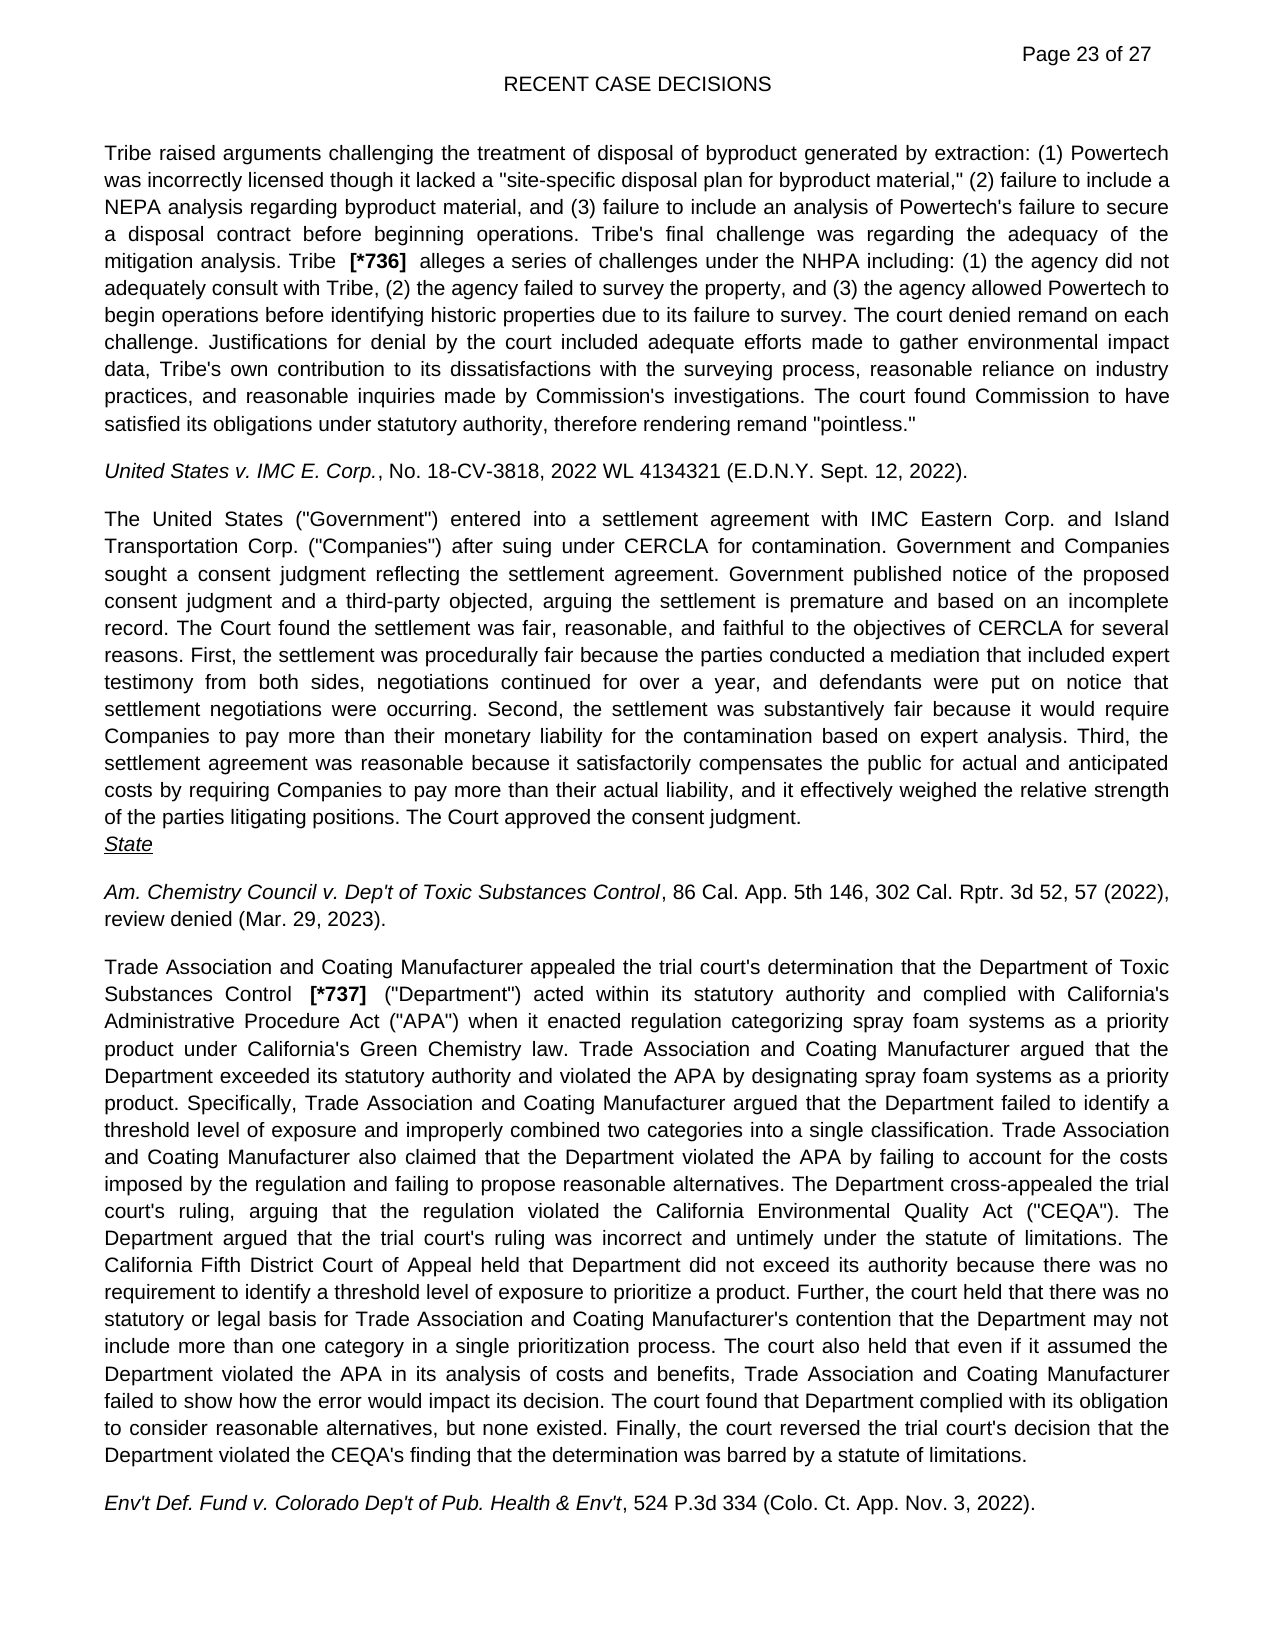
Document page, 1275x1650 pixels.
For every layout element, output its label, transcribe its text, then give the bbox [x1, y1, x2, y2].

text State [104, 829, 1171, 856]
text The United States ("Government") entered into a settlement agreement with IMC Eastern Corp. and Island Transportation Corp. ("Companies") after suing under CERCLA for contamination. Government and Companies sought a consent judgment reflecting the settlement agreement. Government published notice of the proposed consent judgment and a third-party objected, arguing the settlement is premature and based on an incomplete record. The Court found the settlement was fair, reasonable, and faithful to the objectives of CERCLA for several reasons. First, the settlement was procedurally fair because the parties conducted a mediation that included expert testimony from both sides, negotiations continued for over a year, and defendants were put on notice that settlement negotiations were occurring. Second, the settlement was substantively fair because it would require Companies to pay more than their monetary liability for the contamination based on expert analysis. Third, the settlement agreement was reasonable because it satisfactorily compensates the public for actual and anticipated costs by requiring Companies to pay more than their actual liability, and it effectively weighed the relative strength of the parties litigating positions. The Court approved the consent judgment. [104, 504, 1171, 829]
text Trade Association and Coating Manufacturer appealed the trial court's determination that the Department of Toxic Substances Control [*737] ("Department") acted within its statutory authority and complied with California's Administrative Procedure Act ("APA") when it enacted regulation categorizing spray foam systems as a priority product under California's Green Chemistry law. Trade Association and Coating Manufacturer argued that the Department exceeded its statutory authority and violated the APA by designating spray foam systems as a priority product. Specifically, Trade Association and Coating Manufacturer argued that the Department failed to identify a threshold level of exposure and improperly combined two categories into a single classification. Trade Association and Coating Manufacturer also claimed that the Department violated the APA by failing to account for the costs imposed by the regulation and failing to propose reasonable alternatives. The Department cross-appealed the trial court's ruling, arguing that the regulation violated the California Environmental Quality Act ("CEQA"). The Department argued that the trial court's ruling was incorrect and untimely under the statute of limitations. The California Fifth District Court of Appeal held that Department did not exceed its authority because there was no requirement to identify a threshold level of exposure to prioritize a product. Further, the court held that there was no statutory or legal basis for Trade Association and Coating Manufacturer's contention that the Department may not include more than one category in a single prioritization process. The court also held that even if it assumed the Department violated the APA in its analysis of costs and benefits, Trade Association and Coating Manufacturer failed to show how the error would impact its decision. The court found that Department complied with its obligation to consider reasonable alternatives, but none existed. Finally, the court reversed the trial court's decision that the Department violated the CEQA's finding that the determination was barred by a statute of limitations. [104, 952, 1171, 1467]
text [104, 137, 1171, 435]
text Env't Def. Fund v. Colorado Dep't of Pub. Health & Env't, 524 P.3d 334 (Colo. Ct. App. Nov. 3, 2022). [104, 1487, 1171, 1514]
text Am. Chemistry Council v. Dep't of Toxic Substances Control, 86 Cal. App. 5th 146, 302 Cal. Rptr. 3d 52, 57 (2022), review denied (Mar. 29, 2023). [104, 877, 1171, 931]
text United States v. IMC E. Corp., No. 18-CV-3818, 2022 WL 4134321 (E.D.N.Y. Sept. 12, 2022). [104, 456, 1171, 483]
